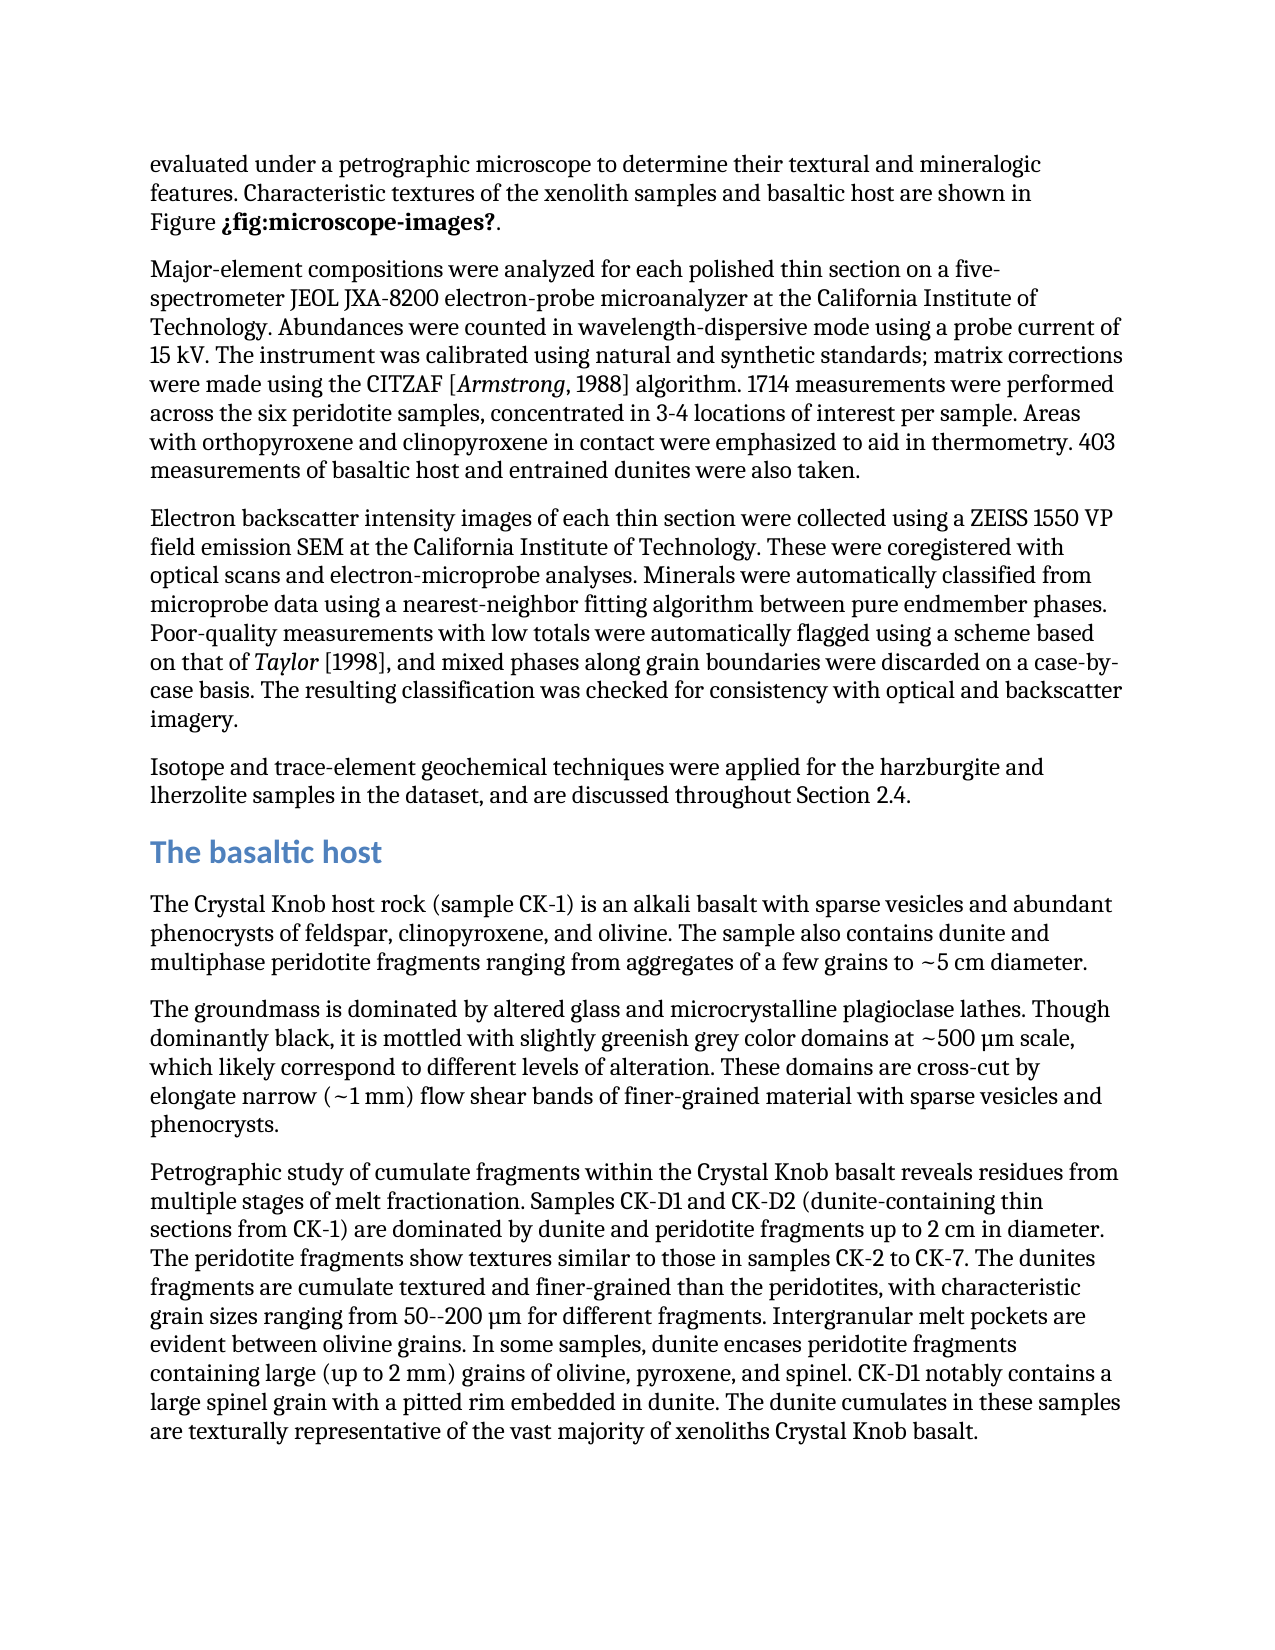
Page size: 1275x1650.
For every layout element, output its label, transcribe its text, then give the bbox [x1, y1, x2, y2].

text The groundmass is dominated by altered glass and microcrystalline plagioclase lathes. Though dominantly black, it is mottled with slightly greenish grey color domains at ~500 µm scale, which likely correspond to different levels of alteration. These domains are cross-cut by elongate narrow (~1 mm) flow shear bands of finer-grained material with sparse vesicles and phenocrysts. [150, 995, 1125, 1139]
subtitle The basaltic host [150, 831, 1125, 872]
text The Crystal Knob host rock (sample CK-1) is an alkali basalt with sparse vesicles and abundant phenocrysts of feldspar, clinopyroxene, and olivine. The sample also contains dunite and multiphase peridotite fragments ranging from aggregates of a few grains to ~5 cm diameter. [150, 890, 1125, 977]
text Petrographic study of cumulate fragments within the Crystal Knob basalt reveals residues from multiple stages of melt fractionation. Samples CK-D1 and CK-D2 (dunite-containing thin sections from CK-1) are dominated by dunite and peridotite fragments up to 2 cm in diameter. The peridotite fragments show textures similar to those in samples CK-2 to CK-7. The dunites fragments are cumulate textured and finer-grained than the peridotites, with characteristic grain sizes ranging from 50--200 µm for different fragments. Intergranular melt pockets are evident between olivine grains. In some samples, dunite encases peridotite fragments containing large (up to 2 mm) grains of olivine, pyroxene, and spinel. CK-D1 notably contains a large spinel grain with a pitted rim embedded in dunite. The dunite cumulates in these samples are texturally representative of the vast majority of xenoliths Crystal Knob basalt. [150, 1158, 1125, 1445]
text Electron backscatter intensity images of each thin section were collected using a ZEISS 1550 VP field emission SEM at the California Institute of Technology. These were coregistered with optical scans and electron-microprobe analyses. Minerals were automatically classified from microprobe data using a nearest-neighbor fitting algorithm between pure endmember phases. Poor-quality measurements with low totals were automatically flagged using a scheme based on that of Taylor [1998], and mixed phases along grain boundaries were discarded on a case-by-case basis. The resulting classification was checked for consistency with optical and backscatter imagery. [150, 504, 1125, 734]
text Isotope and trace-element geochemical techniques were applied for the harzburgite and lherzolite samples in the dataset, and are discussed throughout Section 2.4. [150, 752, 1125, 810]
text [150, 150, 1125, 236]
text Major-element compositions were analyzed for each polished thin section on a five-spectrometer JEOL JXA-8200 electron-probe microanalyzer at the California Institute of Technology. Abundances were counted in wavelength-dispersive mode using a probe current of 15 kV. The instrument was calibrated using natural and synthetic standards; matrix corrections were made using the CITZAF [Armstrong, 1988] algorithm. 1714 measurements were performed across the six peridotite samples, concentrated in 3-4 locations of interest per sample. Areas with orthopyroxene and clinopyroxene in contact were emphasized to aid in thermometry. 403 measurements of basaltic host and entrained dunites were also taken. [150, 255, 1125, 485]
